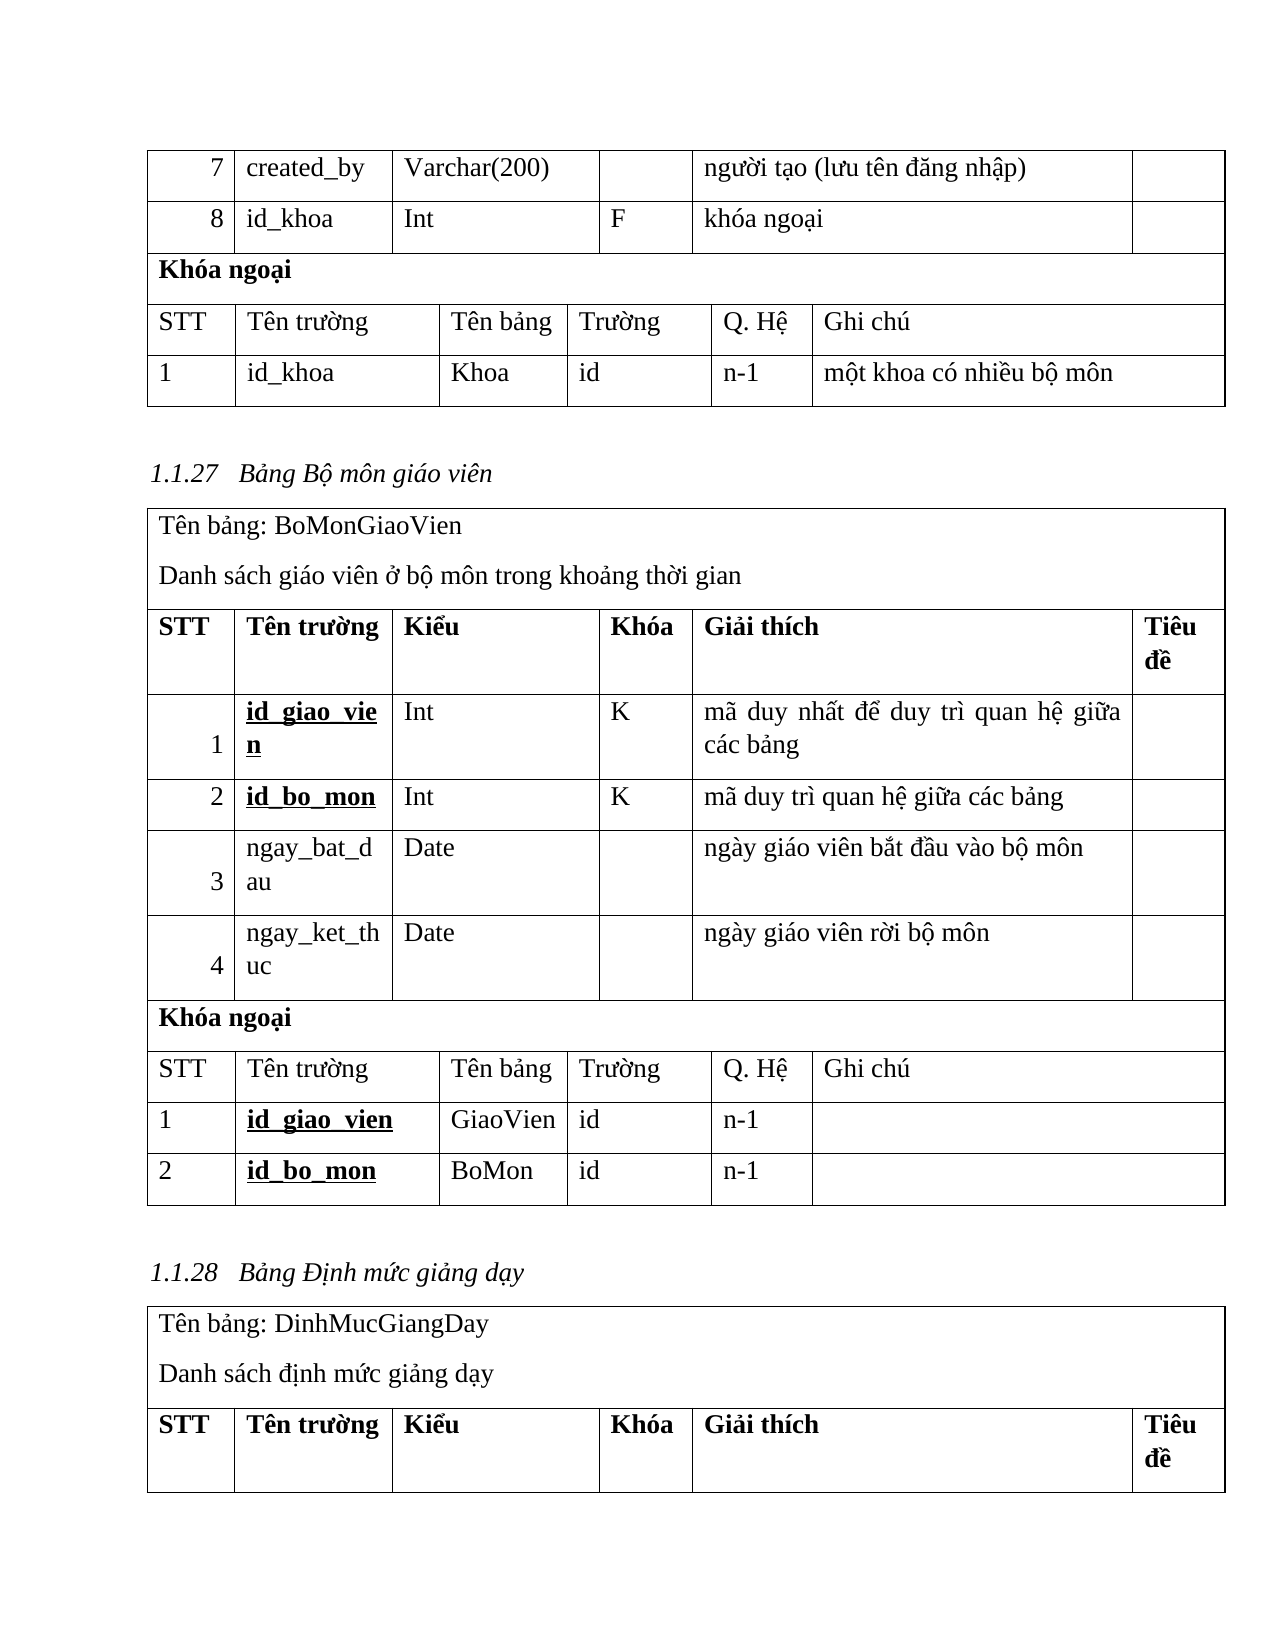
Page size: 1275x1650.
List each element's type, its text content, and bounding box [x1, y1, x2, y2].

table_cell ngày giáo viên rời bộ môn [693, 916, 1132, 999]
table_cell [600, 916, 692, 999]
table_cell n-1 [712, 1103, 812, 1153]
table_cell F [600, 202, 692, 252]
table_cell ngay_ket_thuc [235, 916, 392, 999]
table_cell [1133, 151, 1224, 201]
table_cell [1133, 780, 1224, 830]
table_cell Q. Hệ [712, 305, 812, 355]
table_cell Ghi chú [813, 1052, 1224, 1102]
table_cell 4 [148, 916, 234, 999]
table_cell STT [148, 1052, 235, 1102]
table_cell [1133, 202, 1224, 252]
table_cell [1133, 831, 1224, 915]
table_cell [813, 1103, 1224, 1153]
table_cell [1133, 916, 1224, 999]
table_cell 7 [148, 151, 234, 201]
table_cell id_bo_mon [235, 780, 392, 830]
table_cell Tên trường [235, 1409, 392, 1492]
table_cell mã duy nhất để duy trì quan hệ giữa các bảng [693, 695, 1132, 779]
table_cell id_giao_vien [236, 1103, 439, 1153]
table_cell BoMon [440, 1154, 567, 1204]
table_cell một khoa có nhiều bộ môn [813, 356, 1224, 406]
table_cell Khoa [440, 356, 567, 406]
table_cell mã duy trì quan hệ giữa các bảng [693, 780, 1132, 830]
table_cell Tiêu đề [1133, 610, 1224, 694]
table_cell Giải thích [693, 1409, 1132, 1492]
table_cell Int [393, 695, 599, 779]
table_cell id_bo_mon [236, 1154, 439, 1204]
table_cell [600, 151, 692, 201]
table_cell Kiểu [393, 610, 599, 694]
table_cell n-1 [712, 1154, 812, 1204]
table_cell Date [393, 916, 599, 999]
table_cell Tên bảng [440, 305, 567, 355]
table_cell ngay_bat_dau [235, 831, 392, 915]
table_cell 2 [148, 780, 234, 830]
table_cell Tên trường [236, 1052, 439, 1102]
table_cell Tiêu đề [1133, 1409, 1224, 1492]
subtitle Bảng Bộ môn giáo viên [150, 457, 1125, 489]
table_cell [1133, 695, 1224, 779]
table_cell 1 [148, 695, 234, 779]
table_cell người tạo (lưu tên đăng nhập) [693, 151, 1132, 201]
table_cell created_by [235, 151, 392, 201]
table_cell Giải thích [693, 610, 1132, 694]
table_cell id_giao_vien [235, 695, 392, 779]
table_cell 2 [148, 1154, 235, 1204]
table_cell id [568, 356, 711, 406]
table_cell Varchar(200) [393, 151, 599, 201]
table_cell 1 [148, 1103, 235, 1153]
table_cell STT [148, 305, 235, 355]
table_cell STT [148, 1409, 234, 1492]
table_cell id_khoa [236, 356, 439, 406]
table_cell Khóa [600, 1409, 692, 1492]
table_cell Trường [568, 305, 711, 355]
table_header Tên bảng: DinhMucGiangDay Danh sách định mức giảng dạy [148, 1307, 1224, 1407]
table_cell Khóa ngoại [148, 254, 1224, 304]
table_cell K [600, 695, 692, 779]
table_cell ngày giáo viên bắt đầu vào bộ môn [693, 831, 1132, 915]
subtitle Bảng Định mức giảng dạy [150, 1256, 1125, 1287]
table_cell id [568, 1154, 711, 1204]
table_cell id [568, 1103, 711, 1153]
table_cell 1 [148, 356, 235, 406]
table_cell Ghi chú [813, 305, 1224, 355]
table_cell STT [148, 610, 234, 694]
table_cell n-1 [712, 356, 812, 406]
table_cell Int [393, 202, 599, 252]
table_header Tên bảng: BoMonGiaoVien Danh sách giáo viên ở bộ môn trong khoảng thời gian [148, 509, 1224, 609]
table_cell Int [393, 780, 599, 830]
table_cell Tên bảng [440, 1052, 567, 1102]
table_cell Date [393, 831, 599, 915]
table_cell Tên trường [235, 610, 392, 694]
table_cell Tên trường [236, 305, 439, 355]
table_cell id_khoa [235, 202, 392, 252]
table_cell Khóa ngoại [148, 1001, 1224, 1051]
table_cell Trường [568, 1052, 711, 1102]
table_cell GiaoVien [440, 1103, 567, 1153]
table_cell 3 [148, 831, 234, 915]
table_cell Khóa [600, 610, 692, 694]
table_cell Kiểu [393, 1409, 599, 1492]
table_cell khóa ngoại [693, 202, 1132, 252]
table_cell [600, 831, 692, 915]
table_cell 8 [148, 202, 234, 252]
table_cell [813, 1154, 1224, 1204]
table_cell K [600, 780, 692, 830]
table_cell Q. Hệ [712, 1052, 812, 1102]
